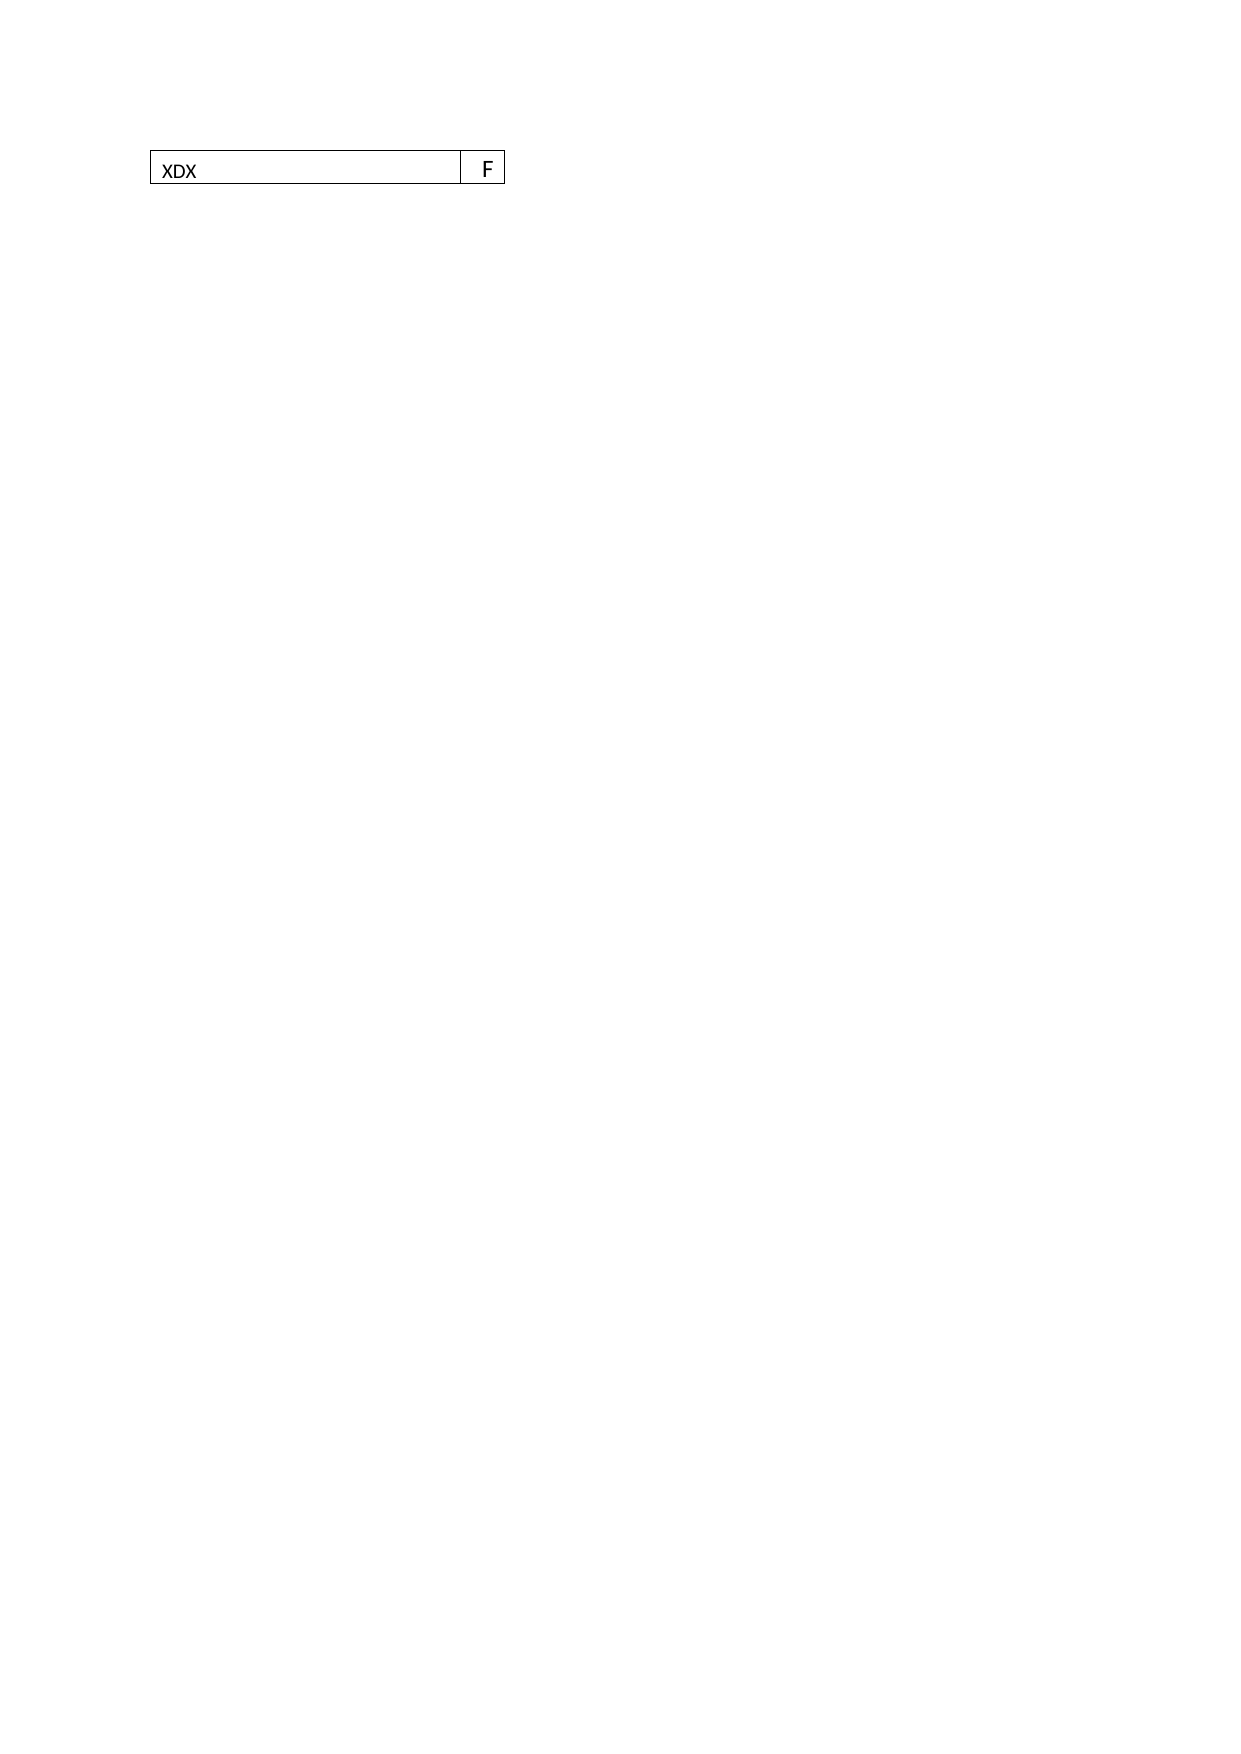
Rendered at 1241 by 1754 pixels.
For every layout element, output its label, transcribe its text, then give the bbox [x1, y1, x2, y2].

table_header F [461, 151, 504, 183]
table_header XDX [151, 151, 460, 183]
